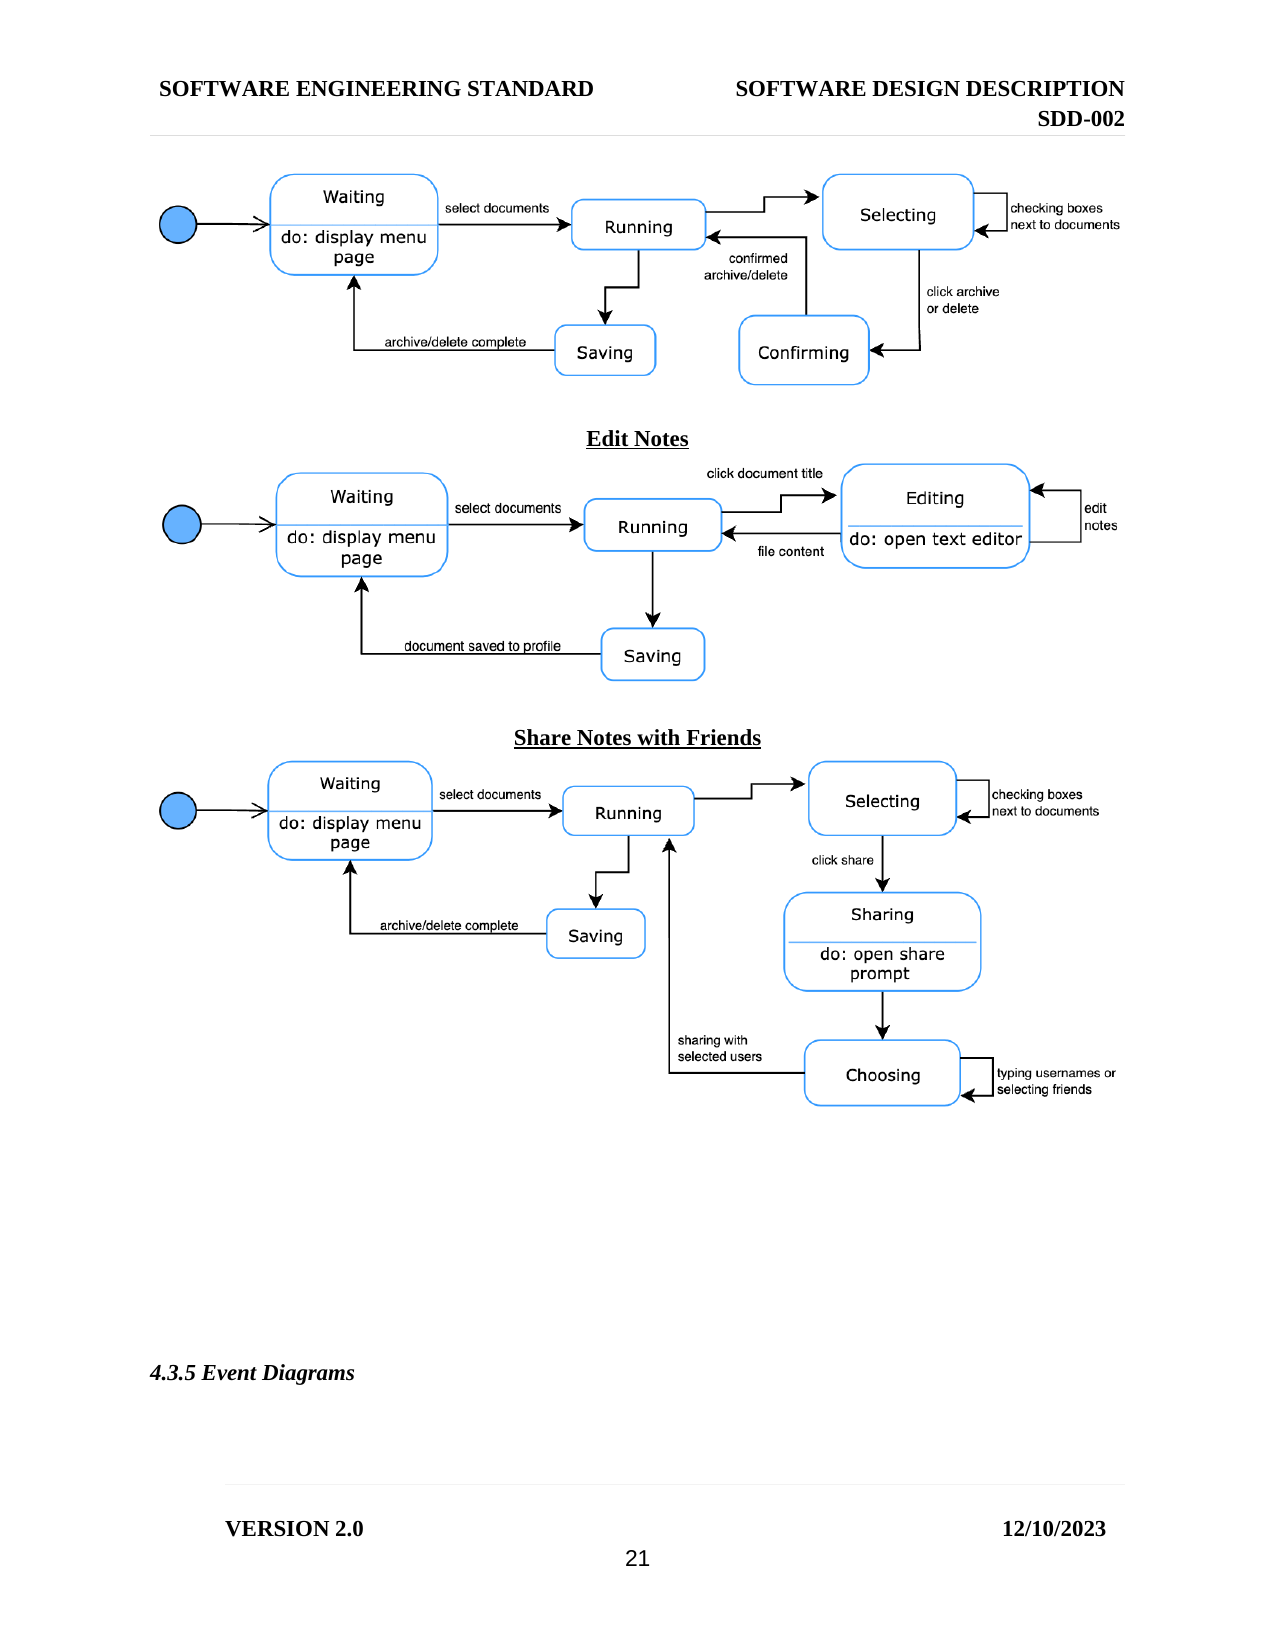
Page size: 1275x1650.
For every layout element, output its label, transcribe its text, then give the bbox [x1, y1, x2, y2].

picture [150, 455, 1125, 691]
subtitle 4.3.5 Event Diagrams [150, 1359, 1125, 1386]
picture [150, 754, 1125, 1109]
picture [150, 165, 1125, 391]
text Share Notes with Friends [150, 724, 1125, 751]
text Edit Notes [150, 425, 1125, 451]
